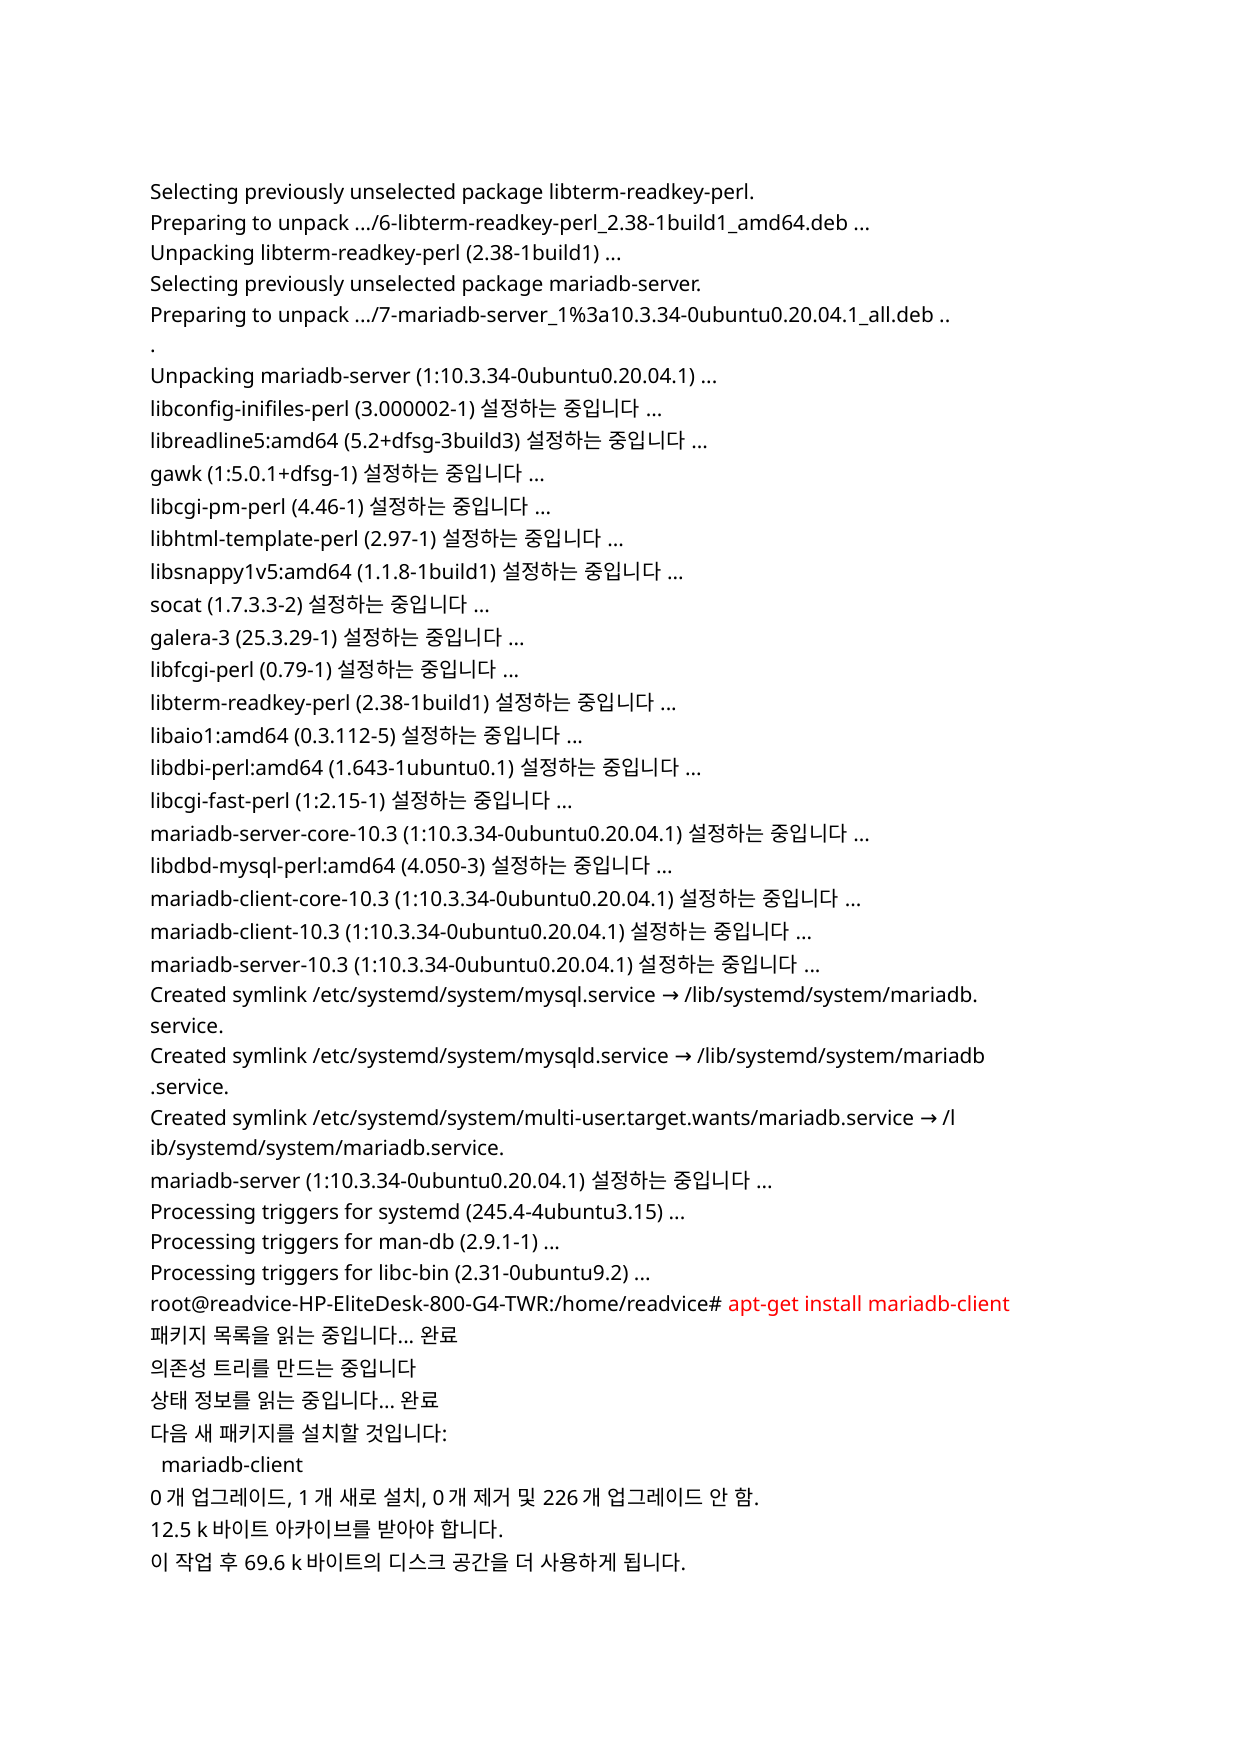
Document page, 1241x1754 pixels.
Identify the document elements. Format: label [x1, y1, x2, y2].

text [150, 177, 1090, 1577]
